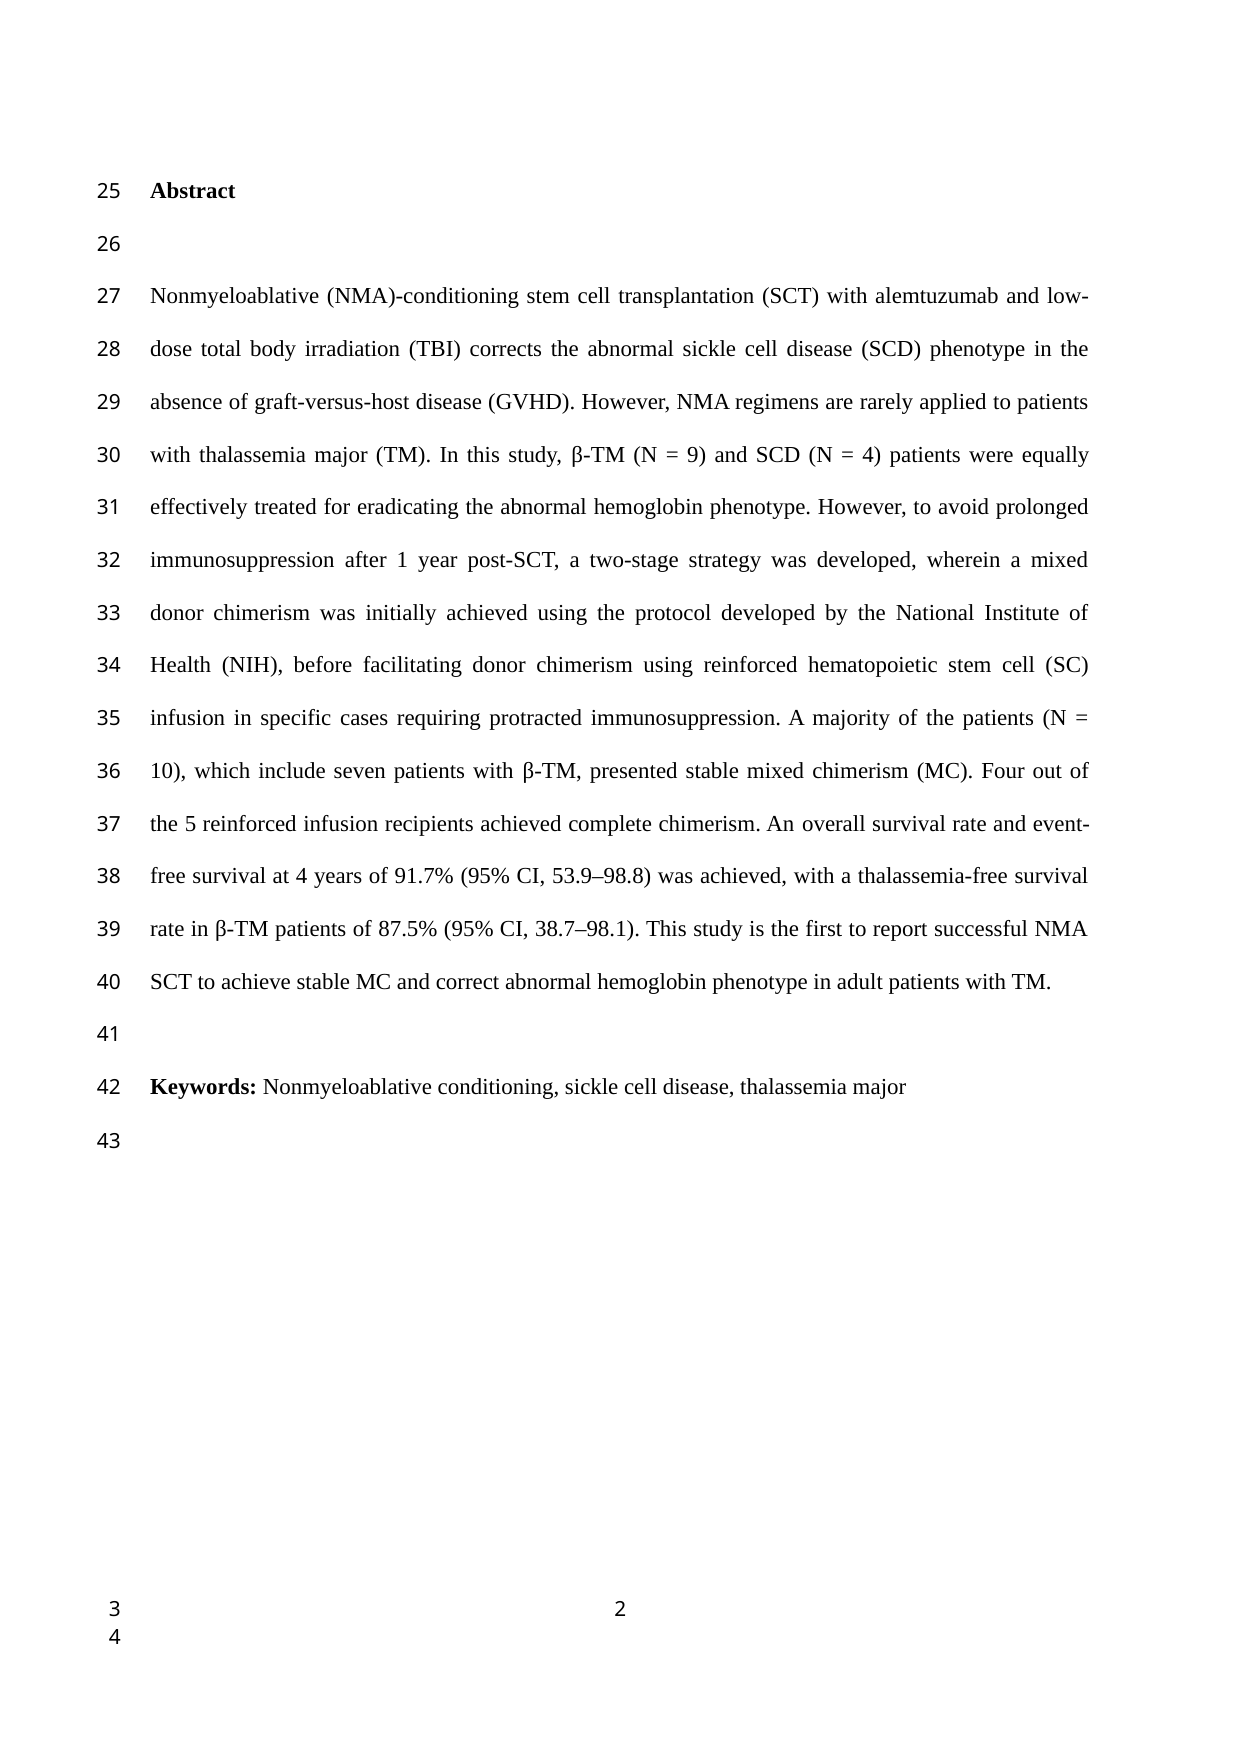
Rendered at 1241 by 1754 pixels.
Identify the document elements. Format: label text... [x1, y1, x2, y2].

text Abstract [150, 177, 1090, 203]
text Keywords: Nonmyeloablative conditioning, sickle cell disease, thalassemia major [150, 1073, 1090, 1099]
text Nonmyeloablative (NMA)-conditioning stem cell transplantation (SCT) with alemtuzumab and low-dose total body irradiation (TBI) corrects the abnormal sickle cell disease (SCD) phenotype in the absence of graft-versus-host disease (GVHD). However, NMA regimens are rarely applied to patients with thalassemia major (TM). In this study, β-TM (N = 9) and SCD (N = 4) patients were equally effectively treated for eradicating the abnormal hemoglobin phenotype. However, to avoid prolonged immunosuppression after 1 year post-SCT, a two-stage strategy was developed, wherein a mixed donor chimerism was initially achieved using the protocol developed by the National Institute of Health (NIH), before facilitating donor chimerism using reinforced hematopoietic stem cell (SC) infusion in specific cases requiring protracted immunosuppression. A majority of the patients (N = 10), which include seven patients with β-TM, presented stable mixed chimerism (MC). Four out of the 5 reinforced infusion recipients achieved complete chimerism. An overall survival rate and event-free survival at 4 years of 91.7% (95% CI, 53.9–98.8) was achieved, with a thalassemia-free survival rate in β-TM patients of 87.5% (95% CI, 38.7–98.1). This study is the first to report successful NMA SCT to achieve stable MC and correct abnormal hemoglobin phenotype in adult patients with TM. [150, 283, 1090, 994]
